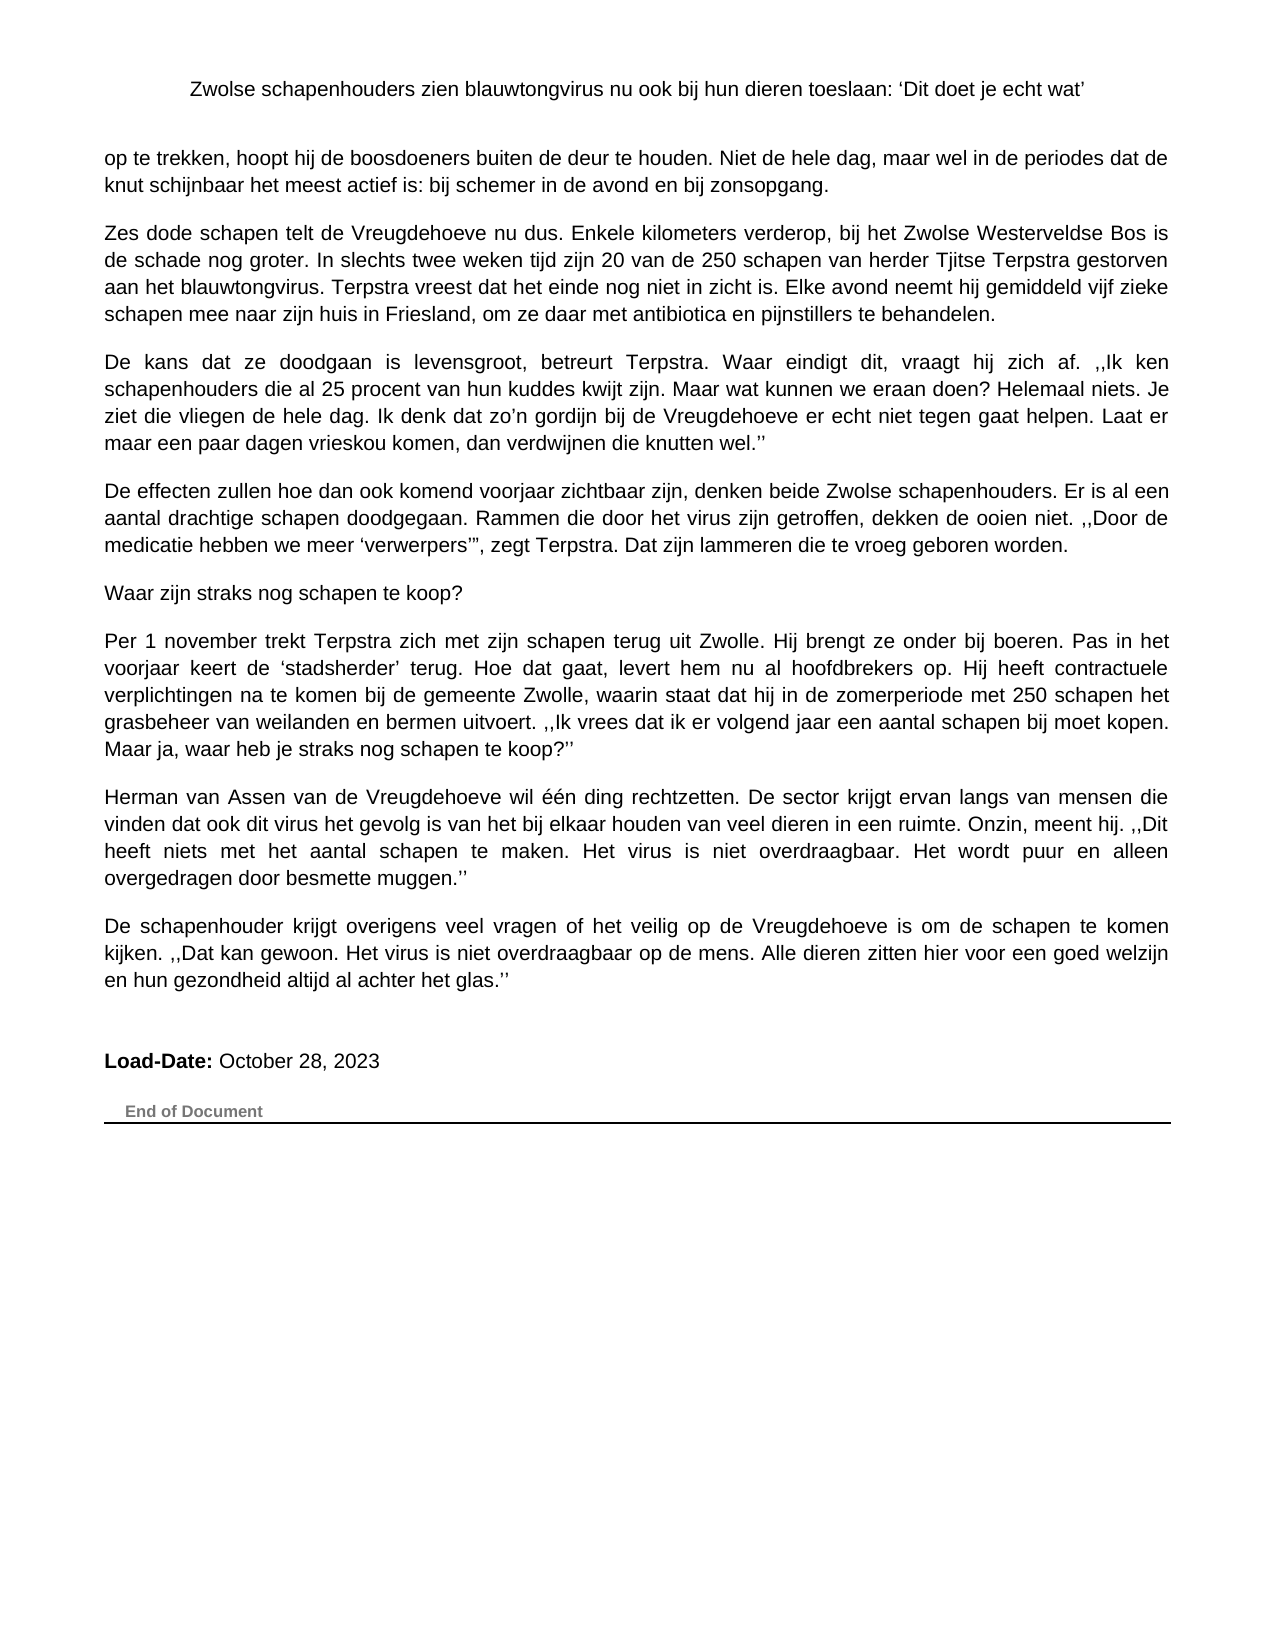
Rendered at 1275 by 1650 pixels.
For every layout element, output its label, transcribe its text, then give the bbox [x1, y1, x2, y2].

text Herman van Assen van de Vreugdehoeve wil één ding rechtzetten. De sector krijgt ervan langs van mensen die vinden dat ook dit virus het gevolg is van het bij elkaar houden van veel dieren in een ruimte. Onzin, meent hij. ,,Dit heeft niets met het aantal schapen te maken. Het virus is niet overdraagbaar. Het wordt puur en alleen overgedragen door besmette muggen.’’ [104, 782, 1171, 890]
text Per 1 november trekt Terpstra zich met zijn schapen terug uit Zwolle. Hij brengt ze onder bij boeren. Pas in het voorjaar keert de ‘stadsherder’ terug. Hoe dat gaat, levert hem nu al hoofdbrekers op. Hij heeft contractuele verplichtingen na te komen bij de gemeente Zwolle, waarin staat dat hij in de zomerperiode met 250 schapen het grasbeheer van weilanden en bermen uitvoert. ,,Ik vrees dat ik er volgend jaar een aantal schapen bij moet kopen. Maar ja, waar heb je straks nog schapen te koop?’’ [104, 626, 1171, 761]
text De effecten zullen hoe dan ook komend voorjaar zichtbaar zijn, denken beide Zwolse schapenhouders. Er is al een aantal drachtige schapen doodgegaan. Rammen die door het virus zijn getroffen, dekken de ooien niet. ,,Door de medicatie hebben we meer ‘verwerpers’”, zegt Terpstra. Dat zijn lammeren die te vroeg geboren worden. [104, 476, 1171, 557]
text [104, 142, 1171, 196]
text End of Document [125, 1102, 1171, 1121]
text Waar zijn straks nog schapen te koop? [104, 578, 1171, 605]
text De schapenhouder krijgt overigens veel vragen of het veilig op de Vreugdehoeve is om de schapen te komen kijken. ,,Dat kan gewoon. Het virus is niet overdraagbaar op de mens. Alle dieren zitten hier voor een goed welzijn en hun gezondheid altijd al achter het glas.’’ [104, 911, 1171, 992]
text Zes dode schapen telt de Vreugdehoeve nu dus. Enkele kilometers verderop, bij het Zwolse Westerveldse Bos is de schade nog groter. In slechts twee weken tijd zijn 20 van de 250 schapen van herder Tjitse Terpstra gestorven aan het blauwtongvirus. Terpstra vreest dat het einde nog niet in zicht is. Elke avond neemt hij gemiddeld vijf zieke schapen mee naar zijn huis in Friesland, om ze daar met antibiotica en pijnstillers te behandelen. [104, 217, 1171, 326]
text Load-Date: October 28, 2023 [104, 1017, 1171, 1073]
text De kans dat ze doodgaan is levensgroot, betreurt Terpstra. Waar eindigt dit, vraagt hij zich af. ,,Ik ken schapenhouders die al 25 procent van hun kuddes kwijt zijn. Maar wat kunnen we eraan doen? Helemaal niets. Je ziet die vliegen de hele dag. Ik denk dat zo’n gordijn bij de Vreugdehoeve er echt niet tegen gaat helpen. Laat er maar een paar dagen vrieskou komen, dan verdwijnen die knutten wel.’’ [104, 346, 1171, 455]
